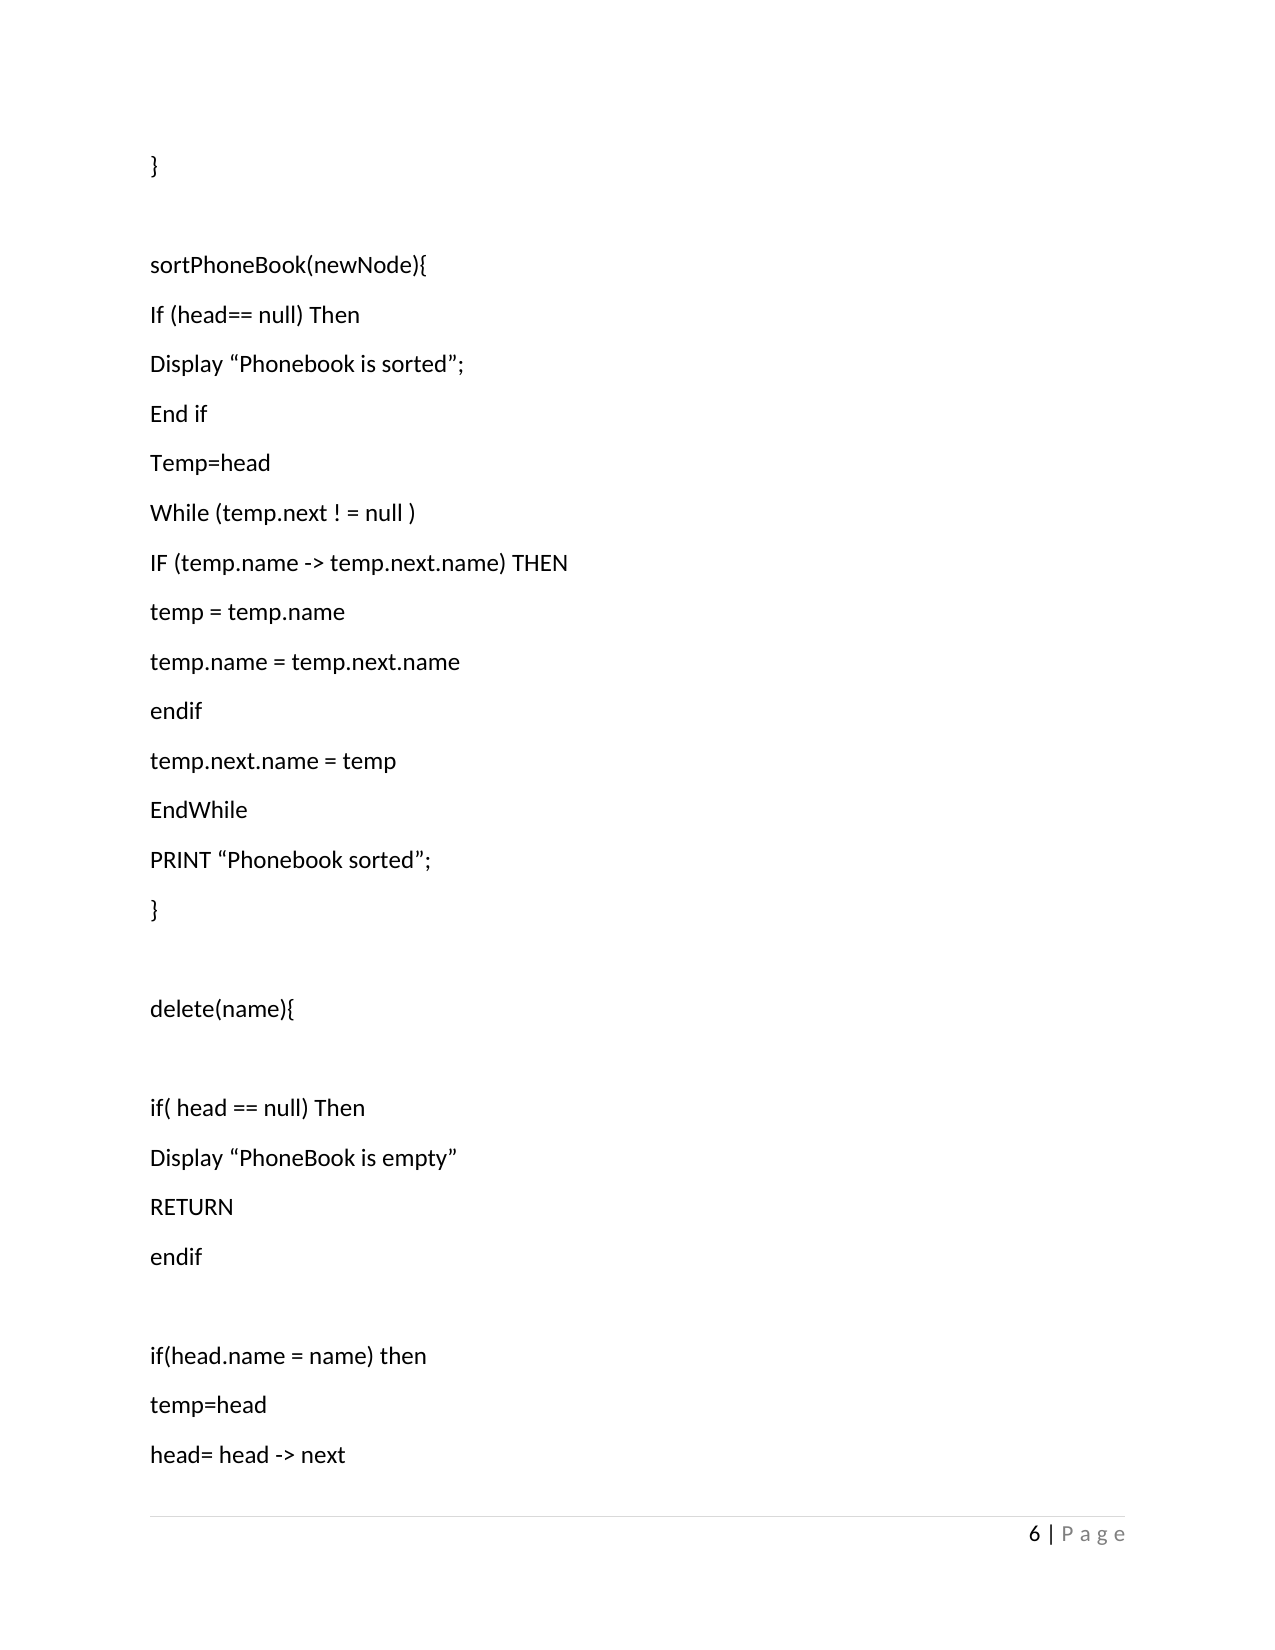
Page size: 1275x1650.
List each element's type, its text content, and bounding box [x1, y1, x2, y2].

text } [150, 894, 1125, 924]
text endif [150, 1241, 1125, 1271]
text if(head.name = name) then [150, 1340, 1125, 1371]
text } [150, 150, 1125, 181]
text Display “PhoneBook is empty” [150, 1142, 1125, 1172]
text Display “Phonebook is sorted”; [150, 348, 1125, 379]
text temp=head [150, 1389, 1125, 1420]
text IF (temp.name -> temp.next.name) THEN [150, 547, 1125, 577]
text sortPhoneBook(newNode){ [150, 249, 1125, 280]
text Temp=head [150, 447, 1125, 478]
text EndWhile [150, 794, 1125, 825]
text head= head -> next [150, 1439, 1125, 1470]
text PRINT “Phonebook sorted”; [150, 844, 1125, 875]
text if( head == null) Then [150, 1092, 1125, 1123]
text While (temp.next ! = null ) [150, 497, 1125, 528]
text delete(name){ [150, 993, 1125, 1023]
text temp.next.name = temp [150, 745, 1125, 776]
text temp = temp.name [150, 596, 1125, 627]
text temp.name = temp.next.name [150, 646, 1125, 676]
text endif [150, 695, 1125, 726]
text If (head== null) Then [150, 299, 1125, 329]
text RETURN [150, 1191, 1125, 1222]
text End if [150, 398, 1125, 428]
